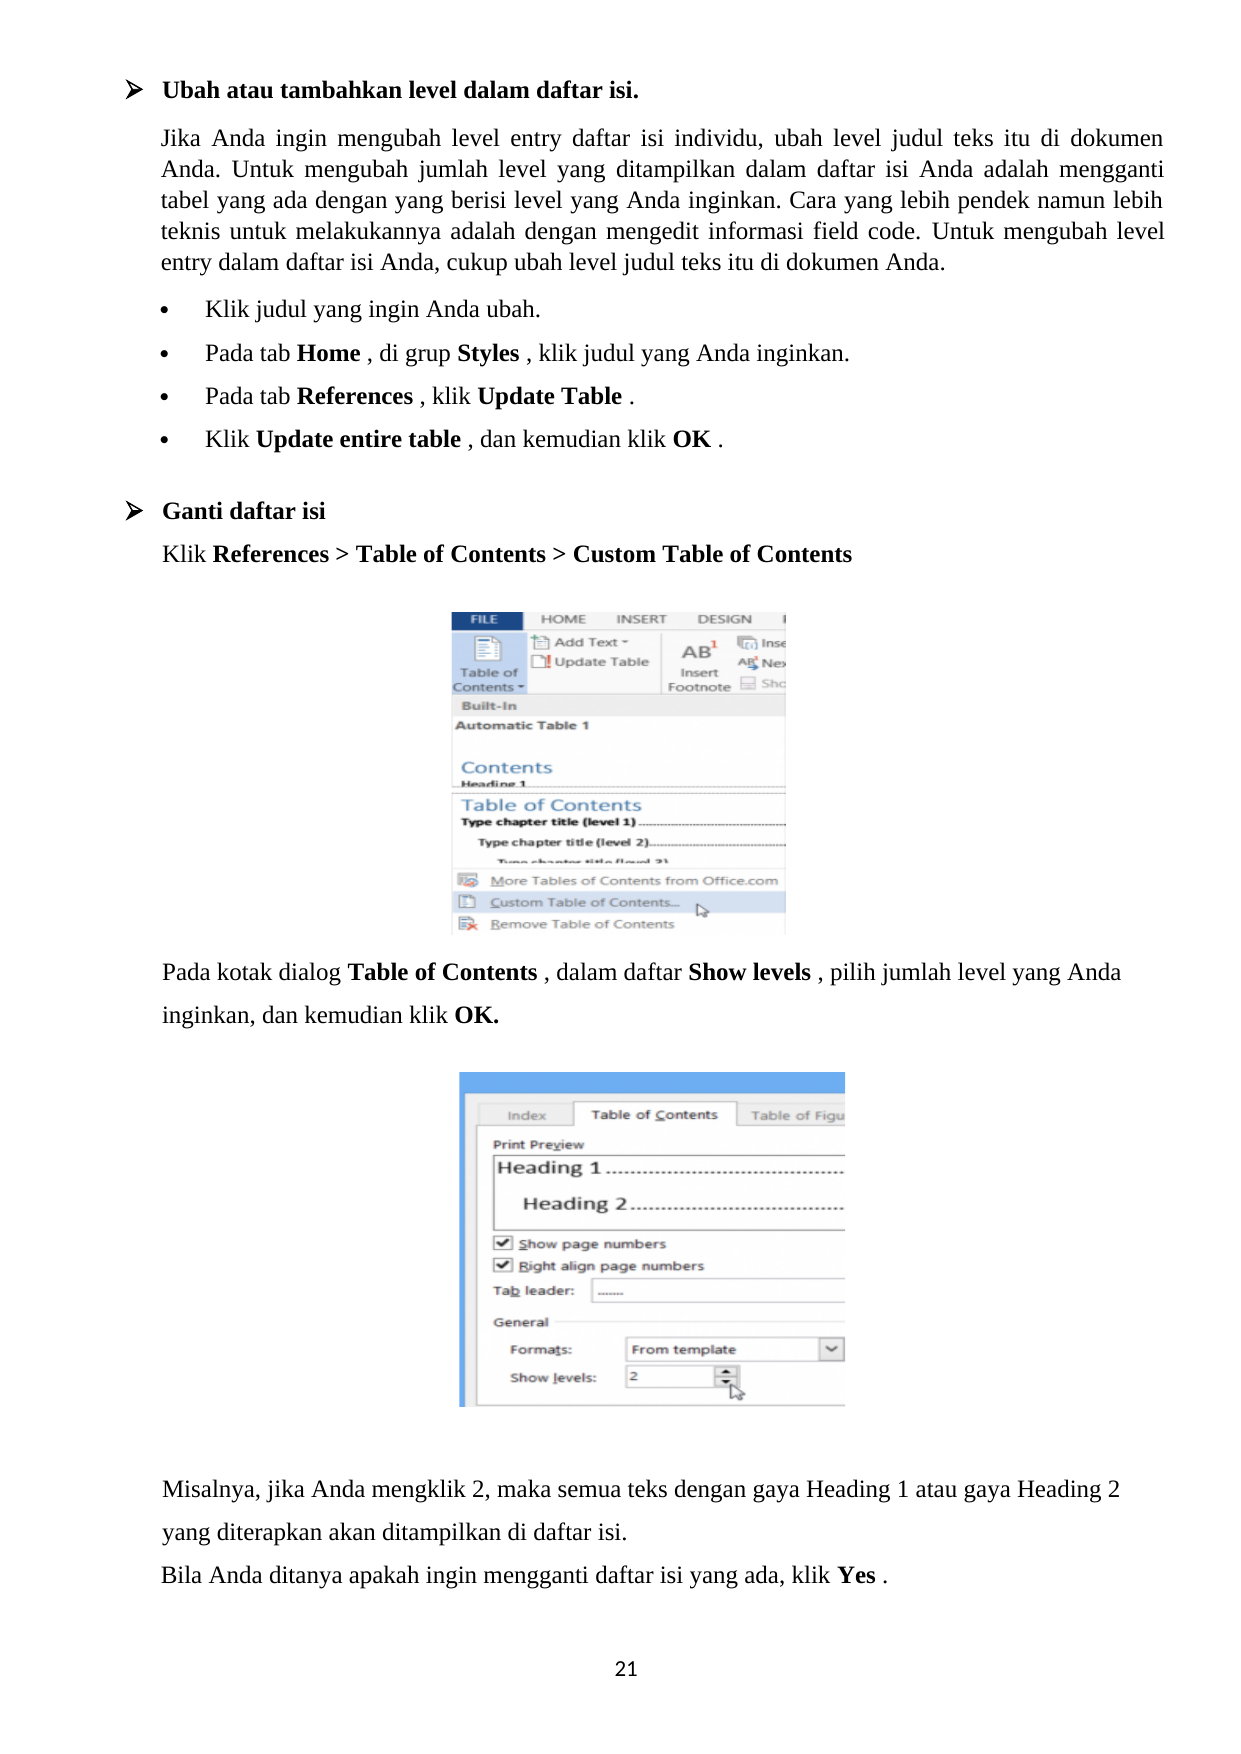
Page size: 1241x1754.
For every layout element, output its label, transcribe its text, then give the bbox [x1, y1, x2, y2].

text Bila Anda ditanya apakah ingin mengganti daftar isi yang ada, klik Yes . [87, 1560, 1165, 1589]
picture [459, 1072, 846, 1407]
subtitle Klik References > Table of Contents > Custom Table of Contents [162, 539, 1165, 568]
list Klik judul yang ingin Anda ubah. [161, 294, 1165, 323]
text Misalnya, jika Anda mengklik 2, maka semua teks dengan gaya Heading 1 atau gaya Heading 2 yang diterapkan akan ditampilkan di daftar isi. [162, 1474, 1165, 1546]
picture [451, 612, 786, 935]
list Pada tab Home , di grup Styles , klik judul yang Anda inginkan. [161, 338, 1165, 366]
text Pada kotak dialog Table of Contents , dalam daftar Show levels , pilih jumlah level yang Anda inginkan, dan kemudian klik OK. [162, 957, 1165, 1028]
list Pada tab References , klik Update Table . [161, 381, 1165, 409]
list Klik Update entire table , dan kemudian klik OK . [161, 424, 1165, 453]
text Jika Anda ingin mengubah level entry daftar isi individu, ubah level judul teks itu di dokumen Anda. Untuk mengubah jumlah level yang ditampilkan dalam daftar isi Anda adalah mengganti tabel yang ada dengan yang berisi level yang Anda inginkan. Cara yang lebih pendek namun lebih teknis untuk melakukannya adalah dengan mengedit informasi field code. Untuk mengubah level entry dalam daftar isi Anda, cukup ubah level judul teks itu di dokumen Anda. [161, 123, 1165, 276]
list Ubah atau tambahkan level dalam daftar isi. [124, 75, 1165, 104]
subtitle Ganti daftar isi [124, 496, 1165, 525]
